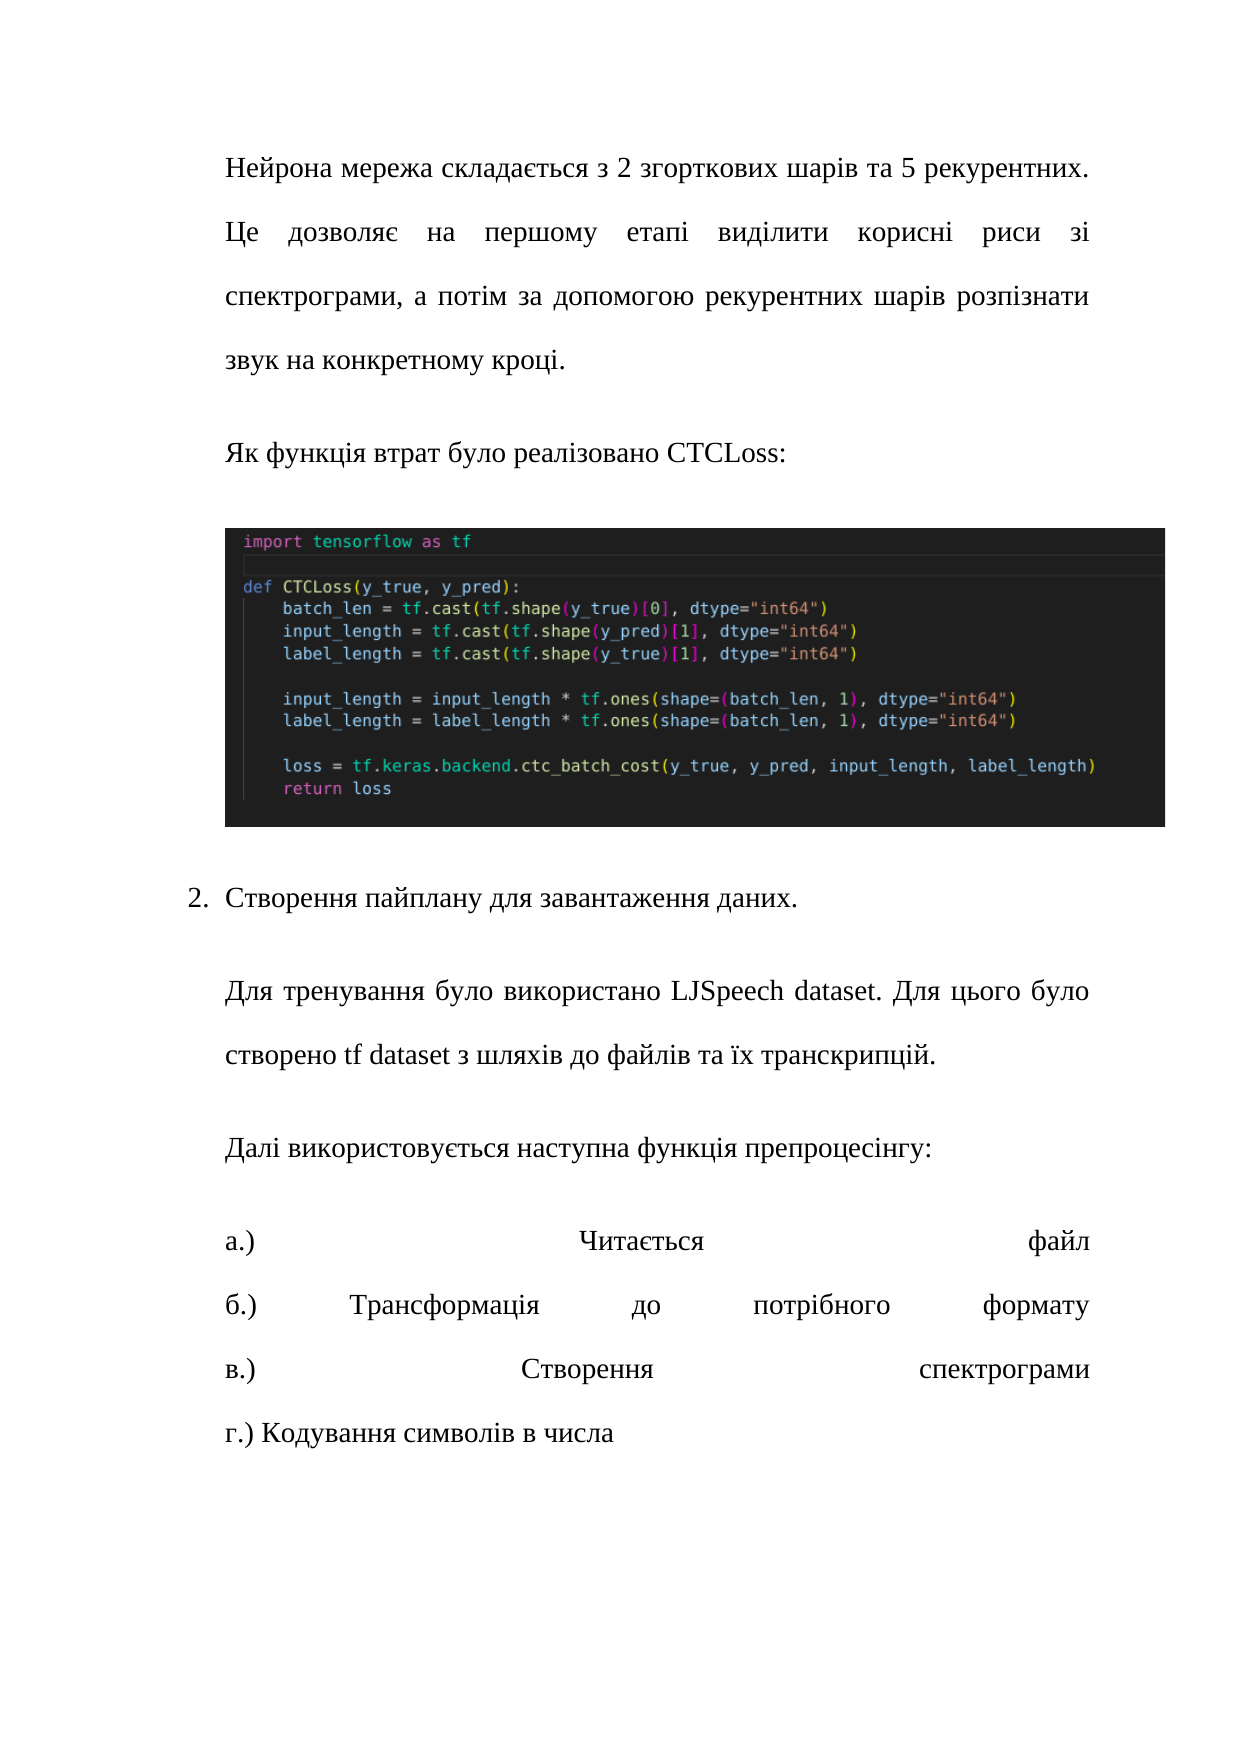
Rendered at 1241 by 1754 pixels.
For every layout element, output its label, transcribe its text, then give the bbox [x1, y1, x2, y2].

text Як функція втрат було реалізовано CTCLoss: [225, 435, 1090, 469]
picture [225, 528, 1166, 827]
text а.) Читається файл б.) Трансформація до потрібного формату в.) Створення спектрограми г.) Кодування символів в числа [225, 1223, 1090, 1449]
text Нейрона мережа складається з 2 згорткових шарів та 5 рекурентних. Це дозволяє на першому етапі виділити корисні риси зі спектрограми, а потім за допомогою рекурентних шарів розпізнати звук на конкретному кроці. [225, 150, 1090, 376]
text Для тренування було використано LJSpeech dataset. Для цього було створено tf dataset з шляхів до файлів та їх транскрипцій. [225, 973, 1090, 1071]
text Далі використовується наступна функція препроцесінгу: [225, 1130, 1090, 1164]
list Створення пайплану для завантаження даних. [187, 880, 1090, 913]
